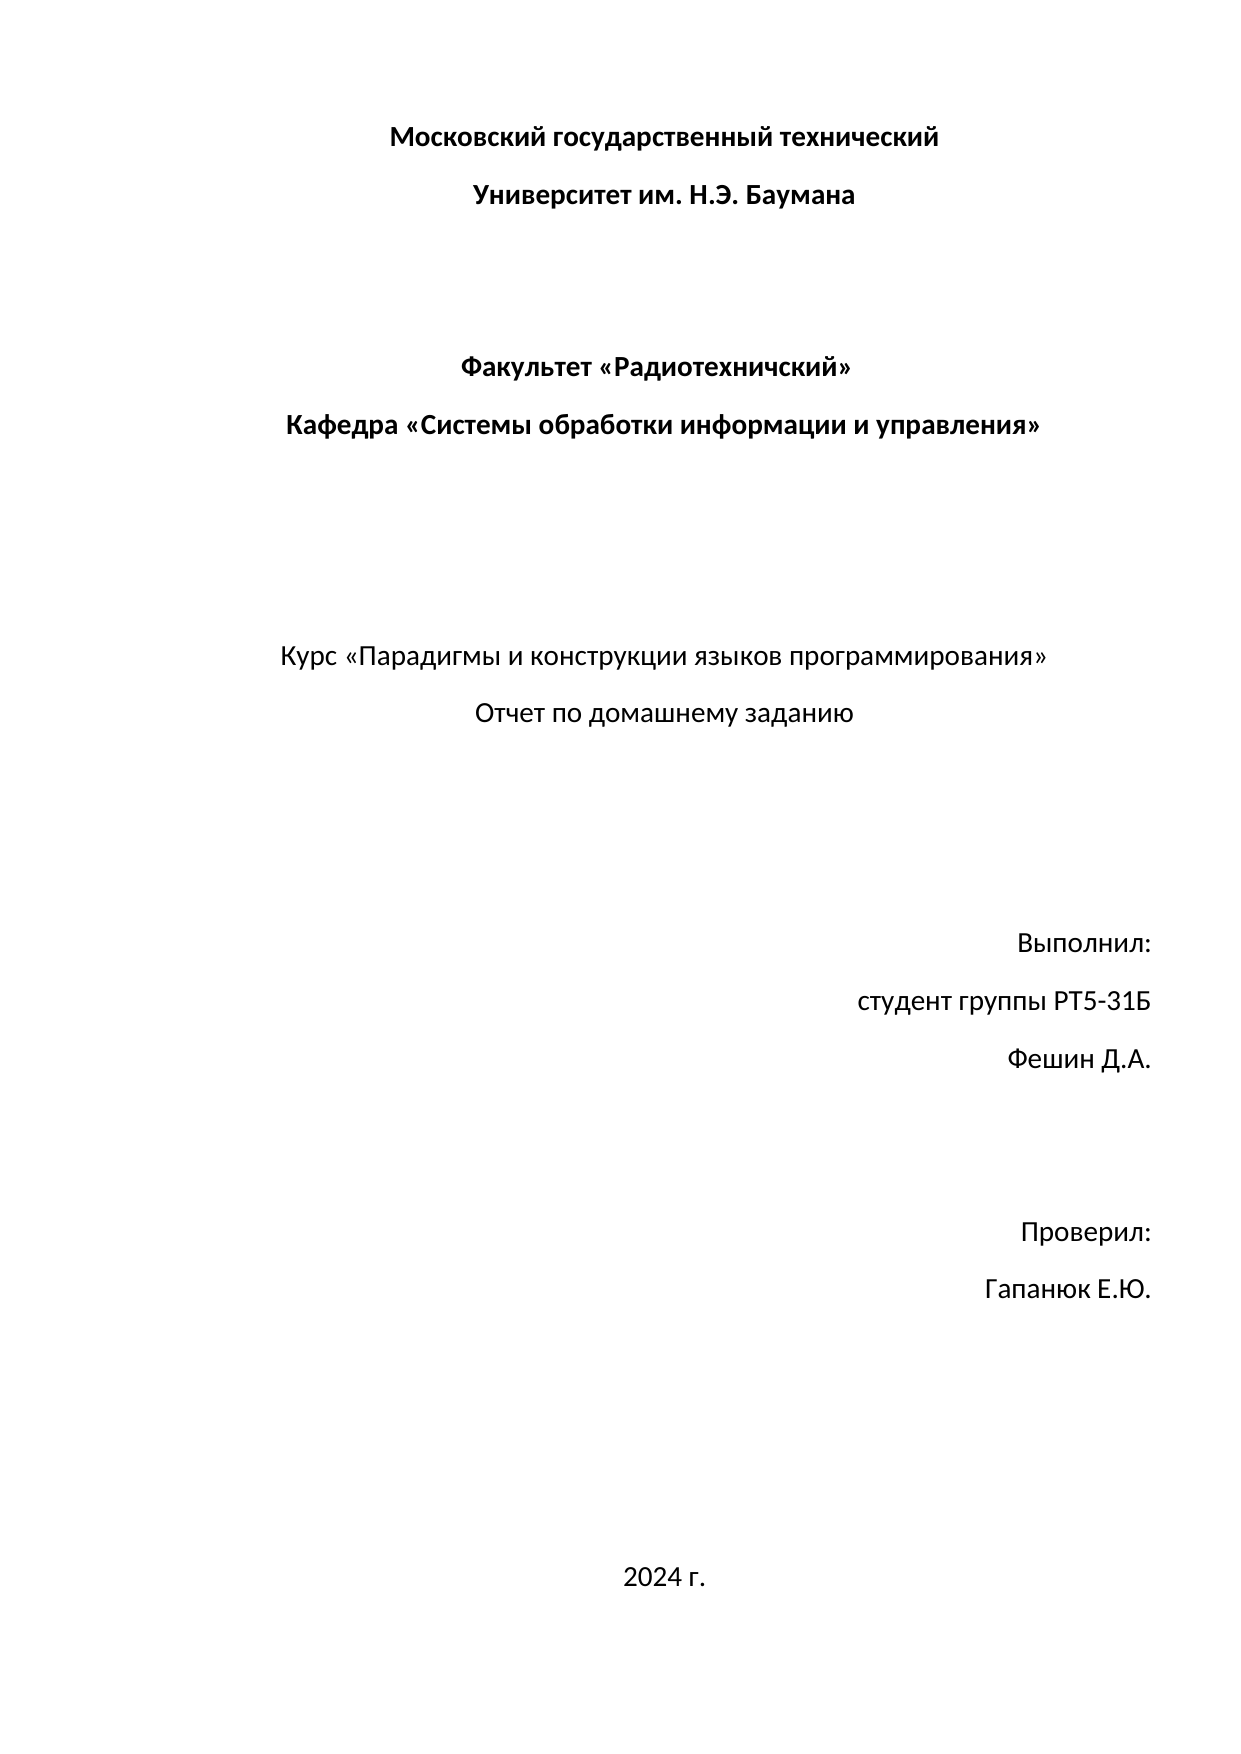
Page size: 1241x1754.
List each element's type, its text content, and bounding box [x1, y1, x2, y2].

text Университет им. Н.Э. Баумана [177, 176, 1152, 211]
text Факультет «Радиотехничский» [162, 348, 1152, 384]
text Проверил: [177, 1213, 1152, 1248]
text Московский государственный технический [177, 118, 1152, 154]
text Отчет по домашнему заданию [177, 694, 1152, 730]
text Фешин Д.А. [177, 1040, 1152, 1075]
text студент группы РТ5-31Б [177, 982, 1152, 1018]
text Курс «Парадигмы и конструкции языков программирования» [177, 637, 1152, 672]
text Выполнил: [177, 924, 1152, 960]
text Кафедра «Системы обработки информации и управления» [177, 406, 1152, 442]
text Гапанюк Е.Ю. [177, 1270, 1152, 1306]
text 2024 г. [177, 1558, 1152, 1594]
